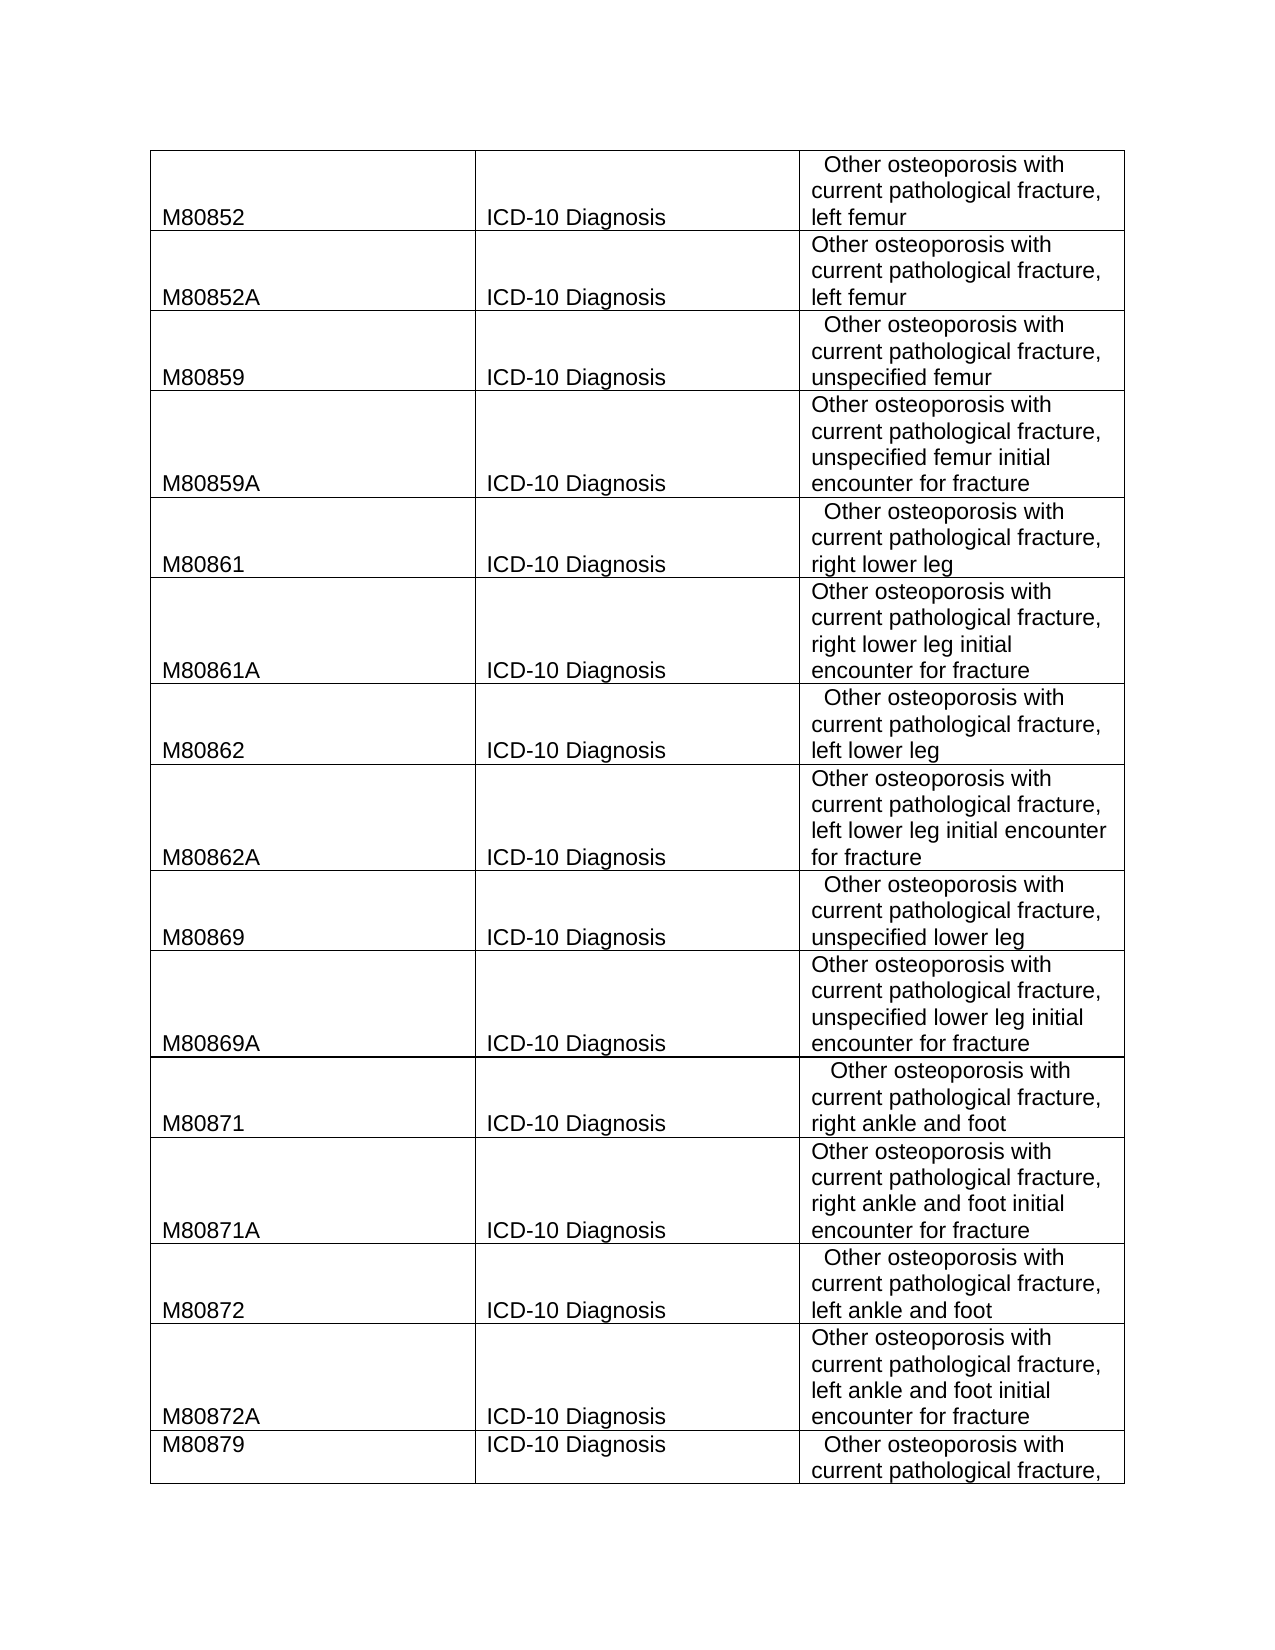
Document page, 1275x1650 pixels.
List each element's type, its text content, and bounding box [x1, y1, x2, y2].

table_cell M80852 [151, 151, 475, 230]
table_cell ICD-10 Diagnosis [476, 311, 799, 390]
table_cell M80869 [151, 871, 475, 950]
table_cell ICD-10 Diagnosis [476, 871, 799, 950]
table_cell Other osteoporosis with current pathological fracture, left ankle and foot initial encounter for fracture [800, 1324, 1124, 1429]
table_cell ICD-10 Diagnosis [476, 1244, 799, 1323]
table_cell Other osteoporosis with current pathological fracture, unspecified femur [800, 311, 1124, 390]
table_cell Other osteoporosis with current pathological fracture, left femur [800, 151, 1124, 230]
table_cell ICD-10 Diagnosis [476, 684, 799, 763]
table_cell M80872A [151, 1324, 475, 1429]
table_cell ICD-10 Diagnosis [476, 151, 799, 230]
table_cell M80871 [151, 1058, 475, 1137]
table_cell M80859 [151, 311, 475, 390]
table_cell ICD-10 Diagnosis [476, 231, 799, 310]
table_cell ICD-10 Diagnosis [476, 1431, 799, 1483]
table_cell Other osteoporosis with current pathological fracture, unspecified lower leg initial encounter for fracture [800, 951, 1124, 1056]
table_cell Other osteoporosis with current pathological fracture, unspecified lower leg [800, 871, 1124, 950]
table_cell M80862 [151, 684, 475, 763]
table_cell ICD-10 Diagnosis [476, 951, 799, 1056]
table_cell Other osteoporosis with current pathological fracture, right lower leg initial encounter for fracture [800, 578, 1124, 683]
table_cell Other osteoporosis with current pathological fracture, left femur [800, 231, 1124, 310]
table_cell M80879 [151, 1431, 475, 1483]
table_cell ICD-10 Diagnosis [476, 498, 799, 577]
table_cell ICD-10 Diagnosis [476, 578, 799, 683]
table_cell M80859A [151, 391, 475, 497]
table_cell M80861 [151, 498, 475, 577]
table_cell Other osteoporosis with current pathological fracture, left lower leg initial encounter for fracture [800, 765, 1124, 870]
table_cell Other osteoporosis with current pathological fracture, right ankle and foot initial encounter for fracture [800, 1138, 1124, 1243]
table_cell Other osteoporosis with current pathological fracture, right lower leg [800, 498, 1124, 577]
table_cell M80869A [151, 951, 475, 1056]
table_cell M80861A [151, 578, 475, 683]
table_cell ICD-10 Diagnosis [476, 765, 799, 870]
table_cell Other osteoporosis with current pathological fracture, left ankle and foot [800, 1244, 1124, 1323]
table_cell ICD-10 Diagnosis [476, 1058, 799, 1137]
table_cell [800, 1431, 1124, 1483]
table_cell Other osteoporosis with current pathological fracture, unspecified femur initial encounter for fracture [800, 391, 1124, 497]
table_cell Other osteoporosis with current pathological fracture, right ankle and foot [800, 1058, 1124, 1137]
table_cell M80852A [151, 231, 475, 310]
table_cell ICD-10 Diagnosis [476, 1138, 799, 1243]
table_cell ICD-10 Diagnosis [476, 391, 799, 497]
table_cell M80862A [151, 765, 475, 870]
table_cell M80872 [151, 1244, 475, 1323]
table_cell Other osteoporosis with current pathological fracture, left lower leg [800, 684, 1124, 763]
table_cell ICD-10 Diagnosis [476, 1324, 799, 1429]
table_cell M80871A [151, 1138, 475, 1243]
